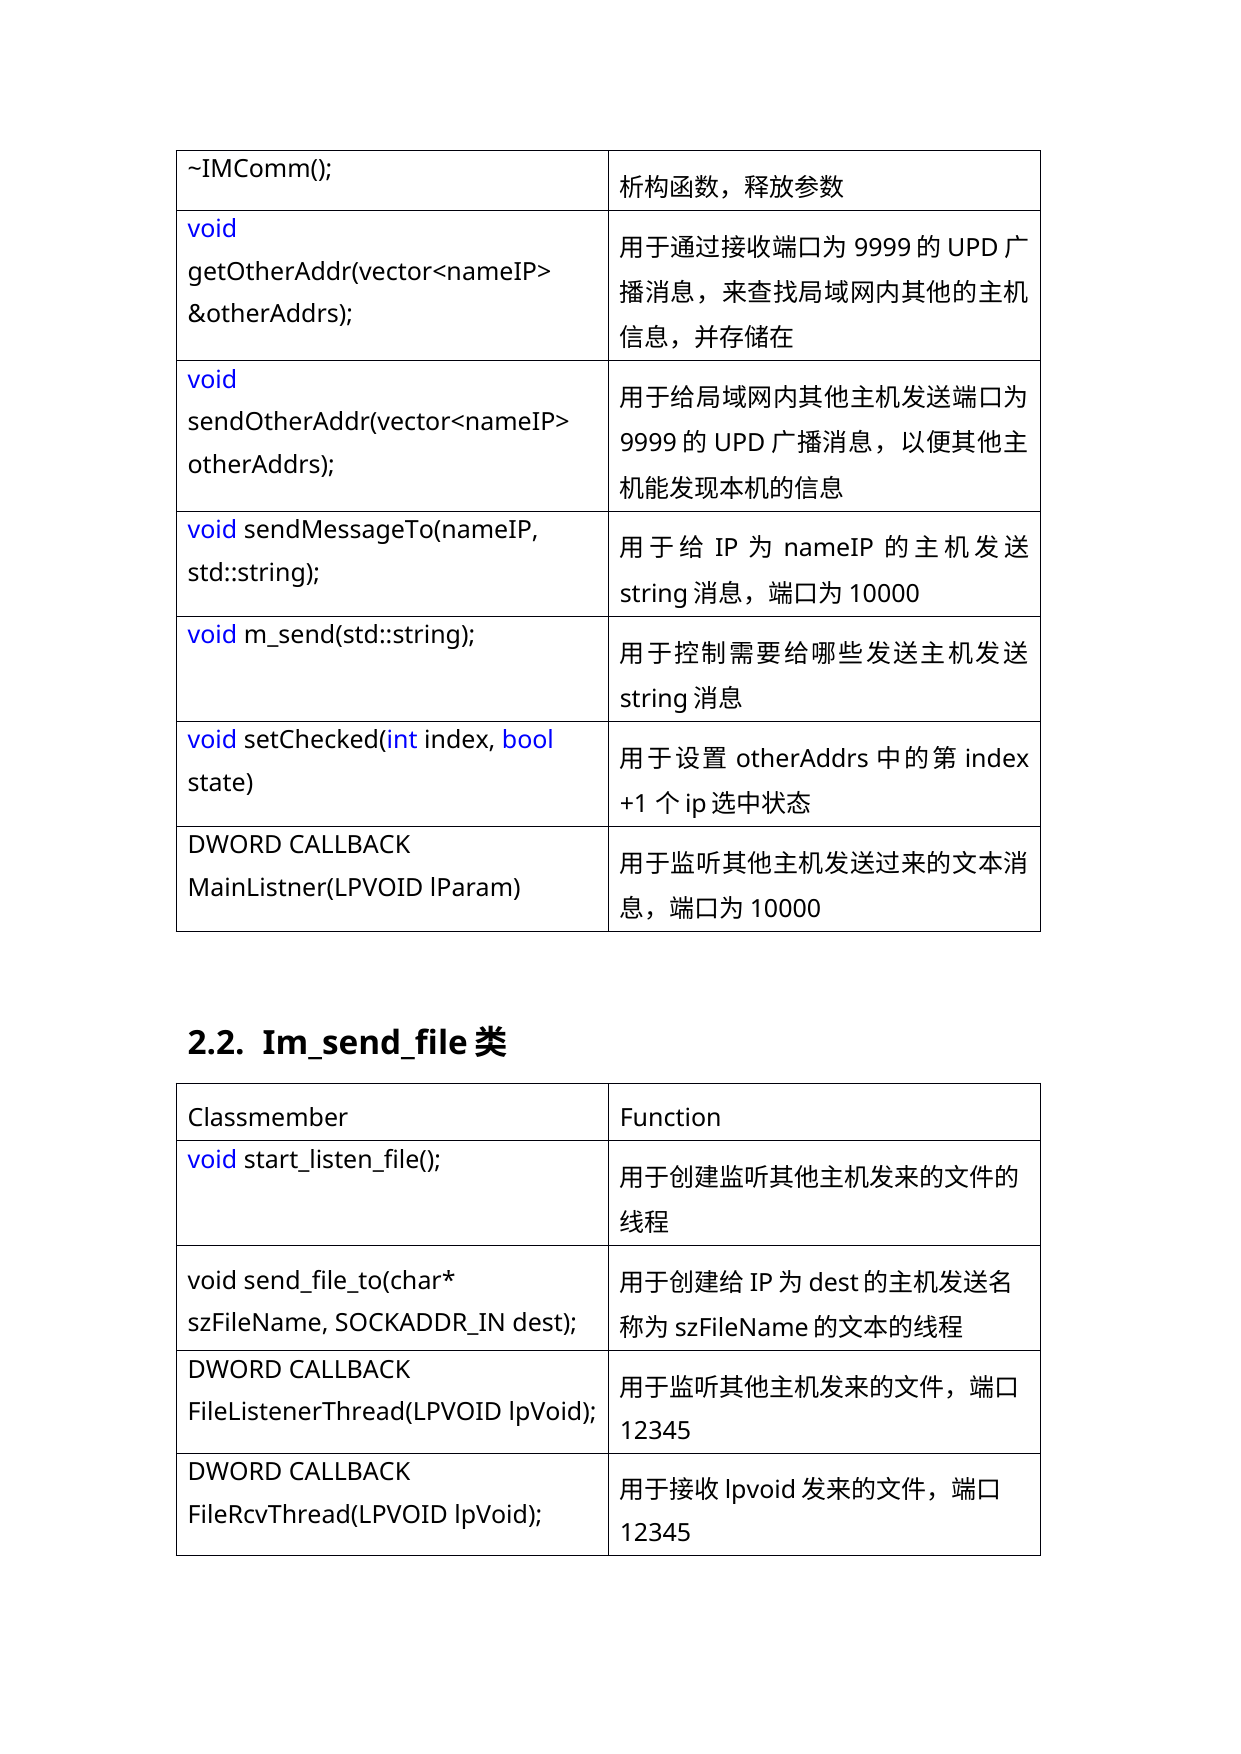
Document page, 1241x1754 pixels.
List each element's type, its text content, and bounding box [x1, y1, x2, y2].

table_cell void setChecked(int index, bool state) [177, 722, 608, 826]
table_cell 用于创建给IP为dest的主机发送名称为szFileName的文本的线程 [609, 1246, 1040, 1350]
table_cell 用于创建监听其他主机发来的文件的线程 [609, 1141, 1040, 1245]
table_cell DWORD CALLBACK FileRcvThread(LPVOID lpVoid); [177, 1454, 608, 1555]
table_cell 用于监听其他主机发来的文件，端口12345 [609, 1351, 1040, 1453]
table_cell 用于设置otherAddrs中的第index +1 个ip选中状态 [609, 722, 1040, 826]
table_cell void m_send(std::string); [177, 617, 608, 721]
table_cell ~IMComm(); [177, 151, 608, 210]
table_header Function [609, 1084, 1040, 1140]
table_header Classmember [177, 1084, 608, 1140]
table_cell 析构函数，释放参数 [609, 151, 1040, 210]
table_cell DWORD CALLBACK MainListner(LPVOID lParam) [177, 827, 608, 931]
table_cell 用于通过接收端口为9999的UPD广播消息，来查找局域网内其他的主机信息，并存储在 [609, 211, 1040, 360]
table_cell 用于监听其他主机发送过来的文本消息，端口为10000 [609, 827, 1040, 931]
table_cell void sendMessageTo(nameIP, std::string); [177, 512, 608, 616]
table_cell 用于控制需要给哪些发送主机发送string消息 [609, 617, 1040, 721]
title Im_send_file类 [187, 1016, 1053, 1064]
table_cell void sendOtherAddr(vector<nameIP> otherAddrs); [177, 361, 608, 511]
table_cell 用于给IP为nameIP的主机发送string消息，端口为10000 [609, 512, 1040, 616]
table_cell DWORD CALLBACK FileListenerThread(LPVOID lpVoid); [177, 1351, 608, 1453]
table_cell 用于给局域网内其他主机发送端口为9999的UPD广播消息，以便其他主机能发现本机的信息 [609, 361, 1040, 511]
table_cell void start_listen_file(); [177, 1141, 608, 1245]
table_cell void send_file_to(char* szFileName, SOCKADDR_IN dest); [177, 1246, 608, 1350]
table_cell 用于接收lpvoid发来的文件，端口12345 [609, 1454, 1040, 1555]
table_cell void getOtherAddr(vector<nameIP> &otherAddrs); [177, 211, 608, 360]
